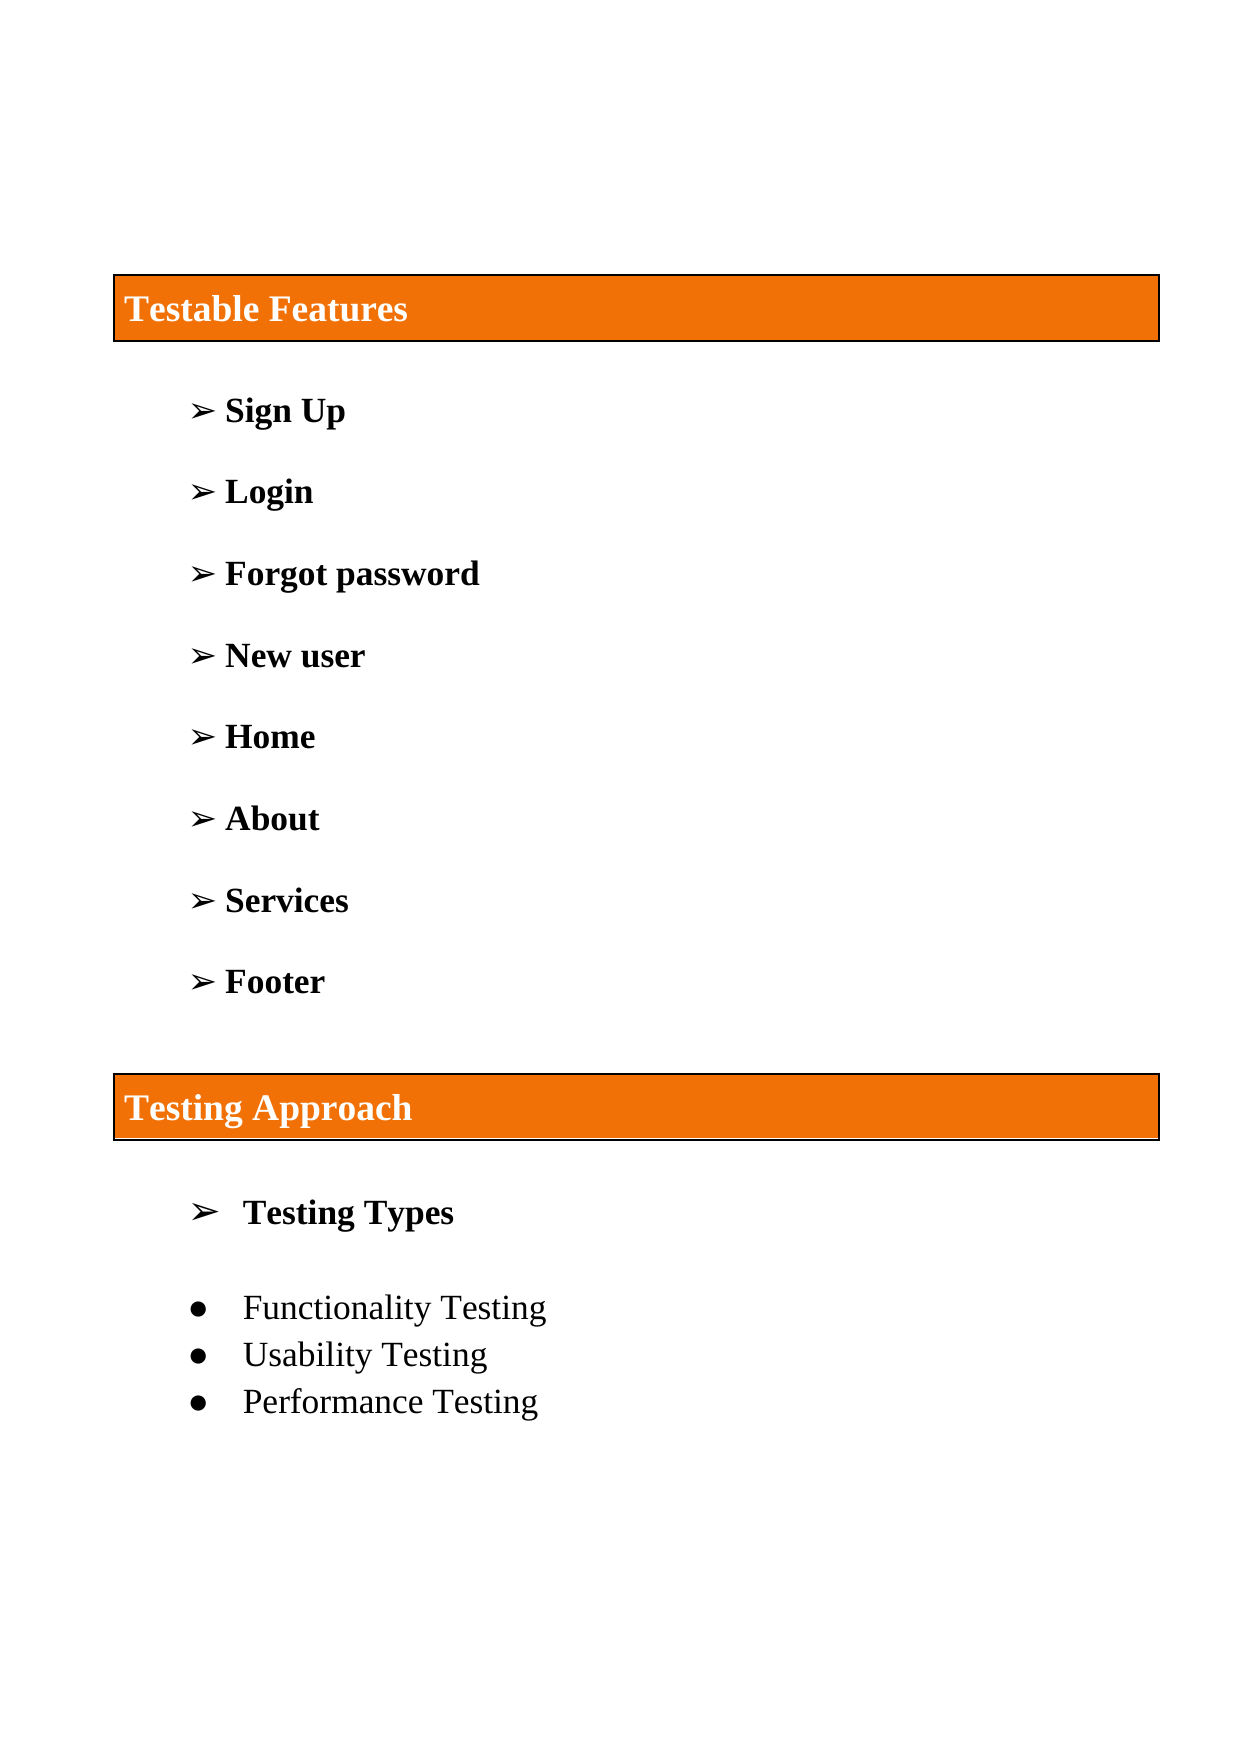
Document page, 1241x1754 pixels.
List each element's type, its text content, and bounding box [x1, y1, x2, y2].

list Footer [187, 961, 1090, 1001]
table_header Testable Features [115, 276, 1158, 340]
table_header Testing Approach [115, 1075, 1158, 1138]
list Home [187, 716, 1090, 756]
list Sign Up [187, 389, 1090, 430]
list Testing Types [187, 1187, 1090, 1233]
list New user [187, 634, 1090, 675]
list Functionality Testing [187, 1287, 1090, 1327]
list Performance Testing [187, 1380, 1090, 1421]
list Forgot password [187, 552, 1090, 593]
list Login [187, 471, 1090, 511]
list About [187, 797, 1090, 838]
list Usability Testing [187, 1333, 1090, 1374]
list Services [187, 879, 1090, 920]
